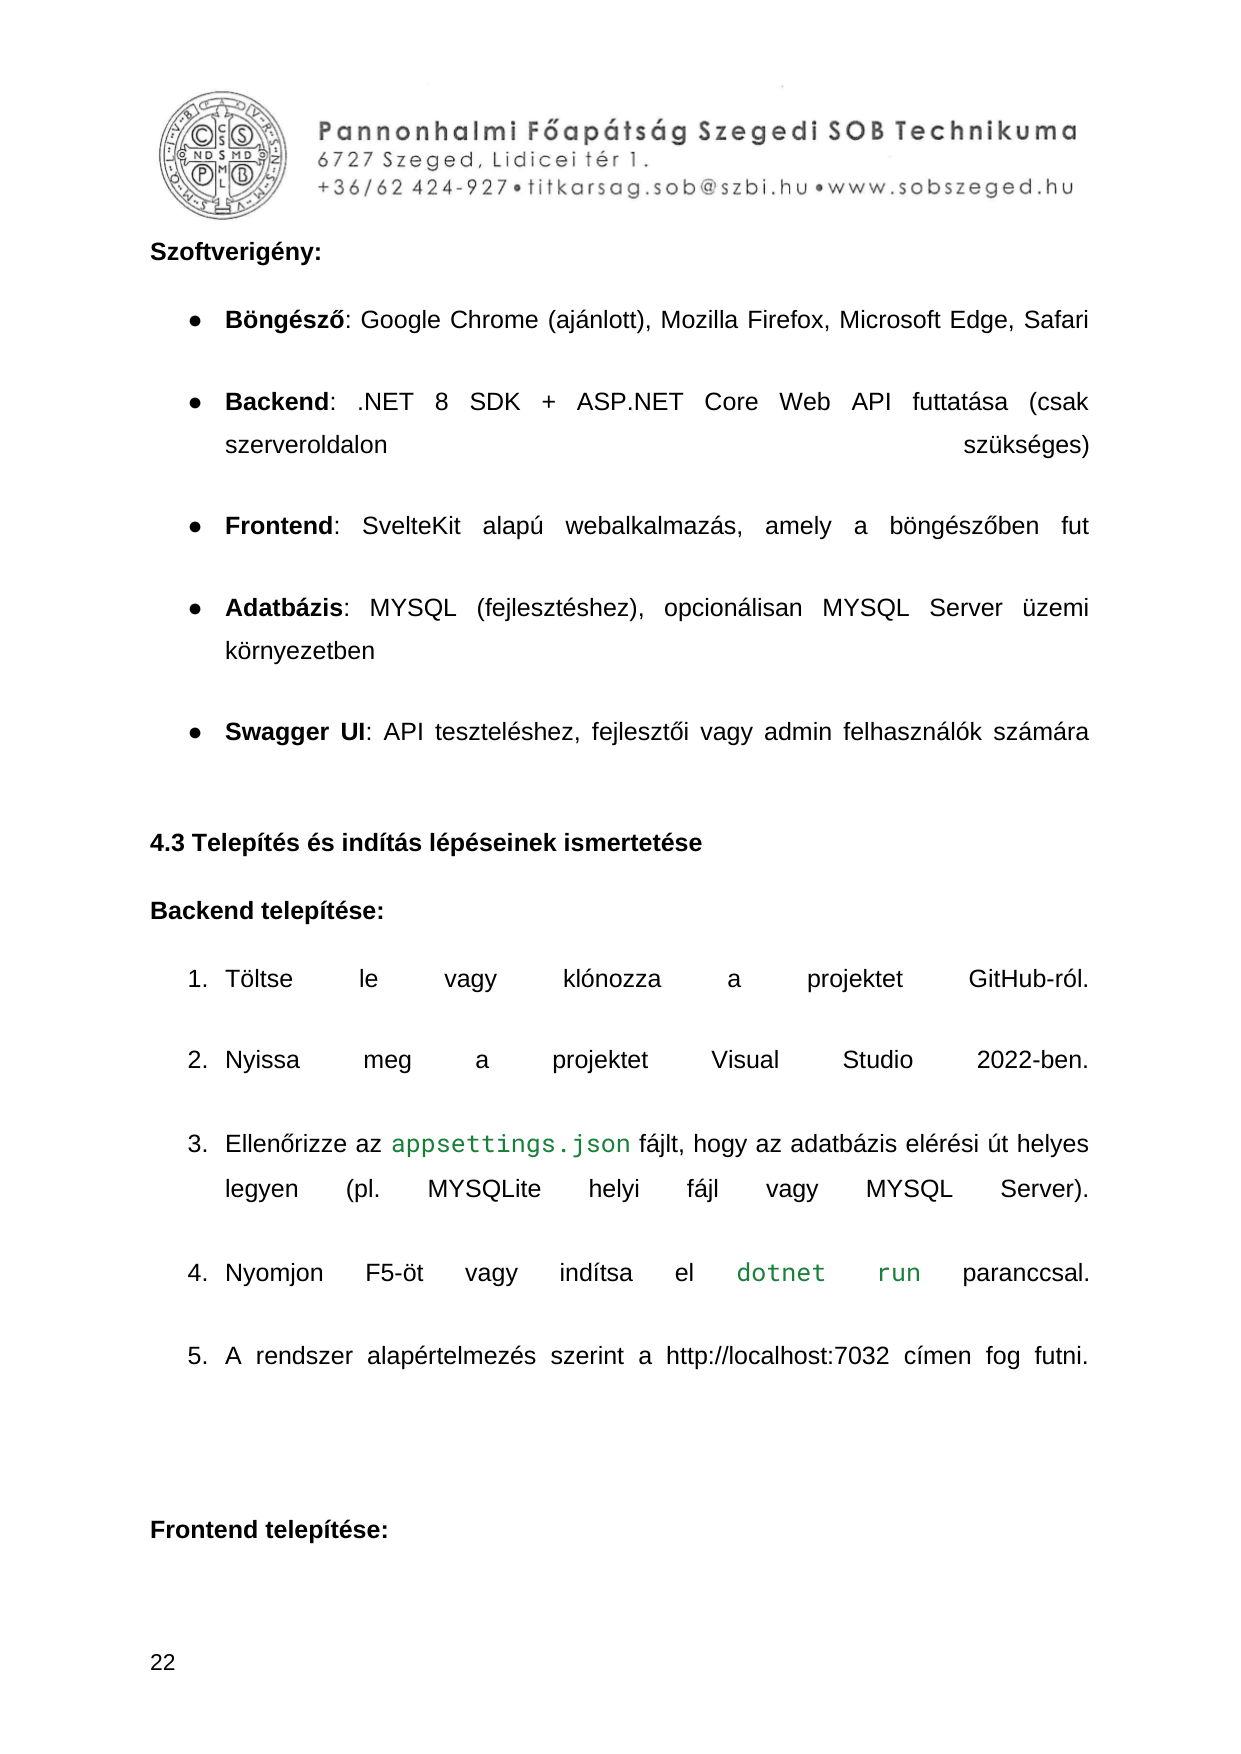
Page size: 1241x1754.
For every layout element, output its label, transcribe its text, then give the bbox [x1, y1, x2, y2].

list Adatbázis: MYSQL (fejlesztéshez), opcionálisan MYSQL Server üzemi környezetben [187, 592, 1090, 704]
picture [150, 75, 1091, 234]
subtitle Frontend telepítése: [150, 1515, 1090, 1544]
list Nyissa meg a projektet Visual Studio 2022-ben. [187, 1045, 1090, 1113]
list Böngésző: Google Chrome (ajánlott), Mozilla Firefox, Microsoft Edge, Safari [187, 305, 1090, 373]
subtitle 4.3 Telepítés és indítás lépéseinek ismertetése [150, 827, 1090, 856]
list Ellenőrizze az appsettings.json fájlt, hogy az adatbázis elérési út helyes legyen (pl. MYSQLite helyi fájl vagy MYSQL Server). [187, 1126, 1090, 1242]
subtitle Backend telepítése: [150, 896, 1090, 924]
list Backend: .NET 8 SDK + ASP.NET Core Web API futtatása (csak szerveroldalon szükséges) [187, 387, 1090, 498]
list Nyomjon F5-öt vagy indítsa el dotnet run paranccsal. [187, 1255, 1090, 1328]
subtitle Szoftverigény: [150, 237, 1090, 266]
list Frontend: SvelteKit alapú webalkalmazás, amely a böngészőben fut [187, 511, 1090, 579]
list Swagger UI: API teszteléshez, fejlesztői vagy admin felhasználók számára [187, 717, 1090, 785]
list A rendszer alapértelmezés szerint a http://localhost:7032 címen fog futni. [187, 1341, 1090, 1409]
list Töltse le vagy klónozza a projektet GitHub-ról. [187, 964, 1090, 1032]
